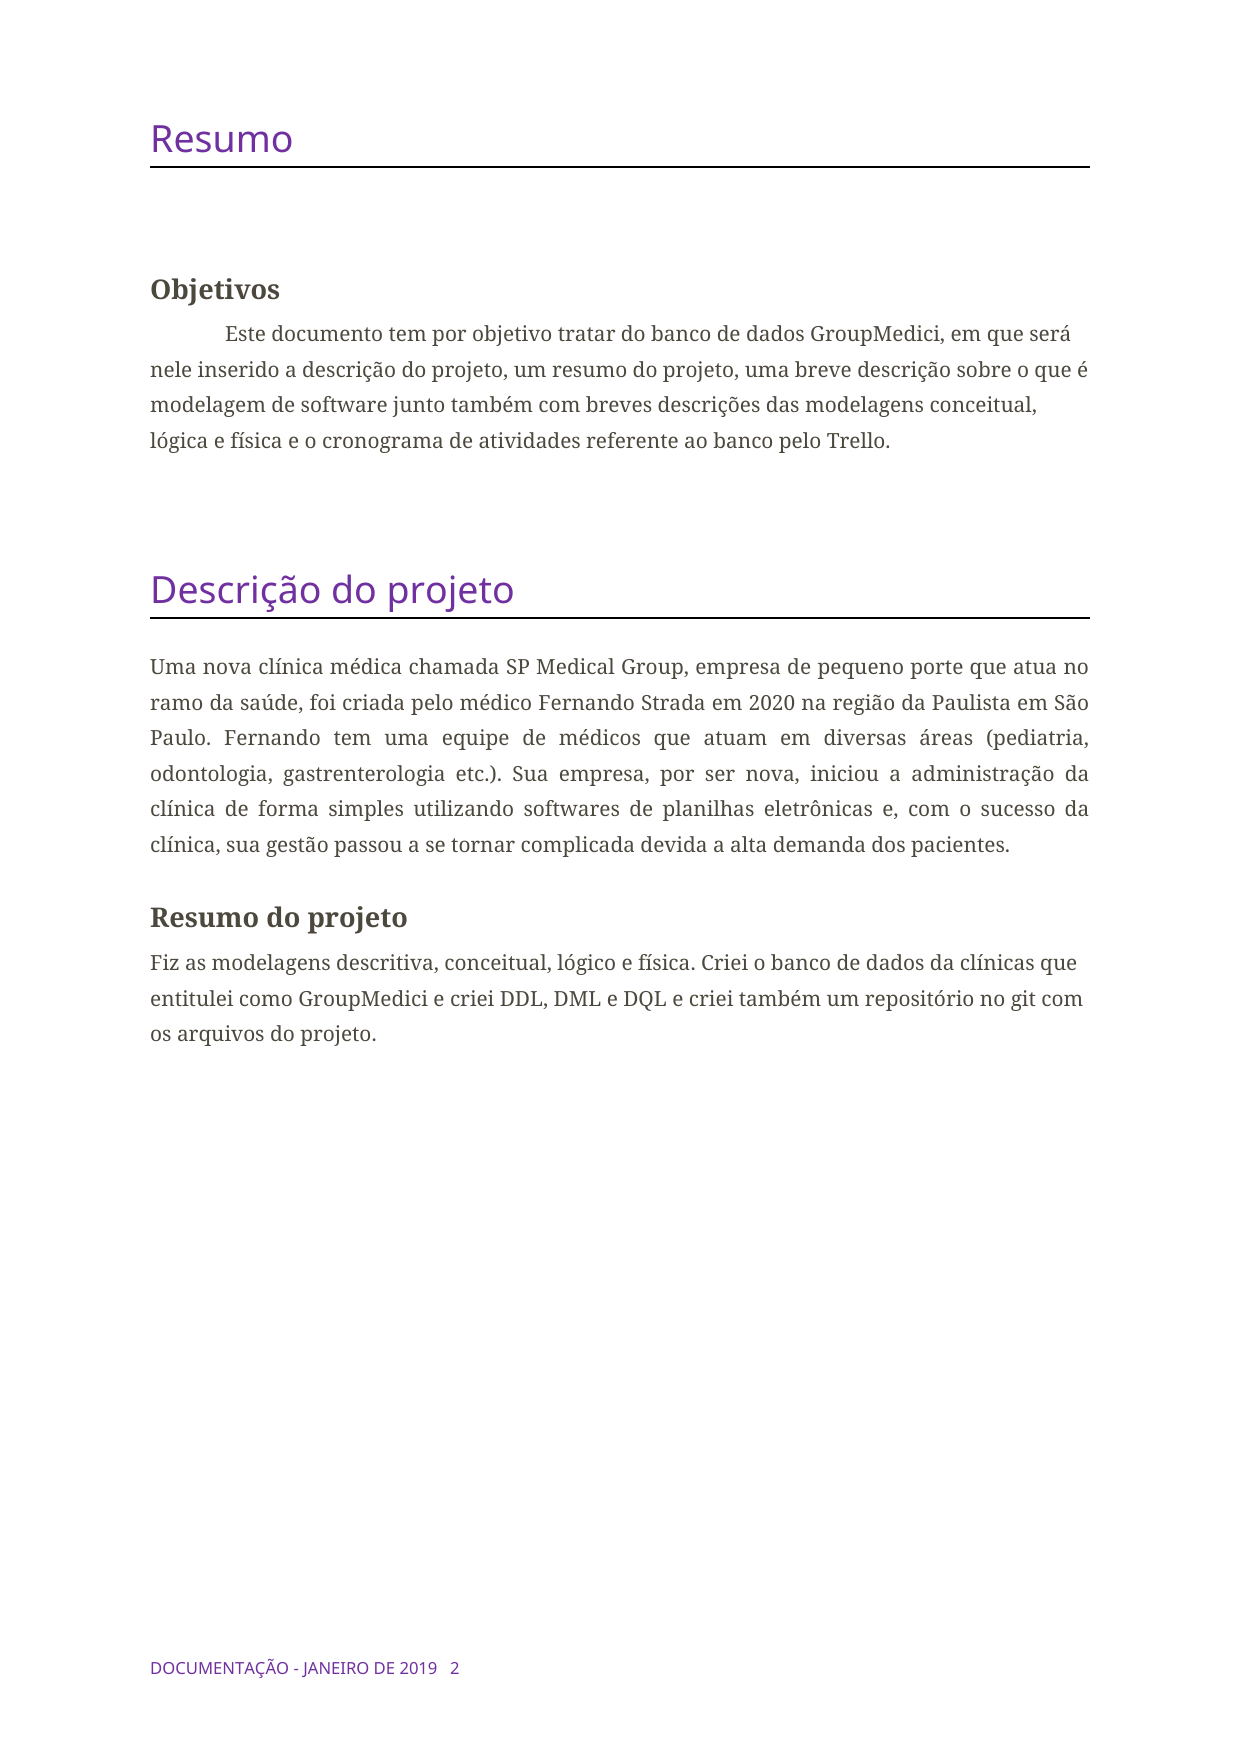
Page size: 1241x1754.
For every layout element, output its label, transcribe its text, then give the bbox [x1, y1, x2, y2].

text Objetivos [150, 270, 1090, 307]
text Descrição do projeto [150, 564, 1090, 617]
text Uma nova clínica médica chamada SP Medical Group, empresa de pequeno porte que atua no ramo da saúde, foi criada pelo médico Fernando Strada em 2020 na região da Paulista em São Paulo. Fernando tem uma equipe de médicos que atuam em diversas áreas (pediatria, odontologia, gastrenterologia etc.). Sua empresa, por ser nova, iniciou a administração da clínica de forma simples utilizando softwares de planilhas eletrônicas e, com o sucesso da clínica, sua gestão passou a se tornar complicada devida a alta demanda dos pacientes. [150, 652, 1090, 858]
text Resumo do projeto [150, 899, 1090, 936]
text Resumo [150, 112, 1090, 166]
text Este documento tem por objetivo tratar do banco de dados GroupMedici, em que será nele inserido a descrição do projeto, um resumo do projeto, uma breve descrição sobre o que é modelagem de software junto também com breves descrições das modelagens conceitual, lógica e física e o cronograma de atividades referente ao banco pelo Trello. [150, 319, 1090, 454]
text Fiz as modelagens descritiva, conceitual, lógico e física. Criei o banco de dados da clínicas que entitulei como GroupMedici e criei DDL, DML e DQL e criei também um repositório no git com os arquivos do projeto. [150, 948, 1090, 1048]
